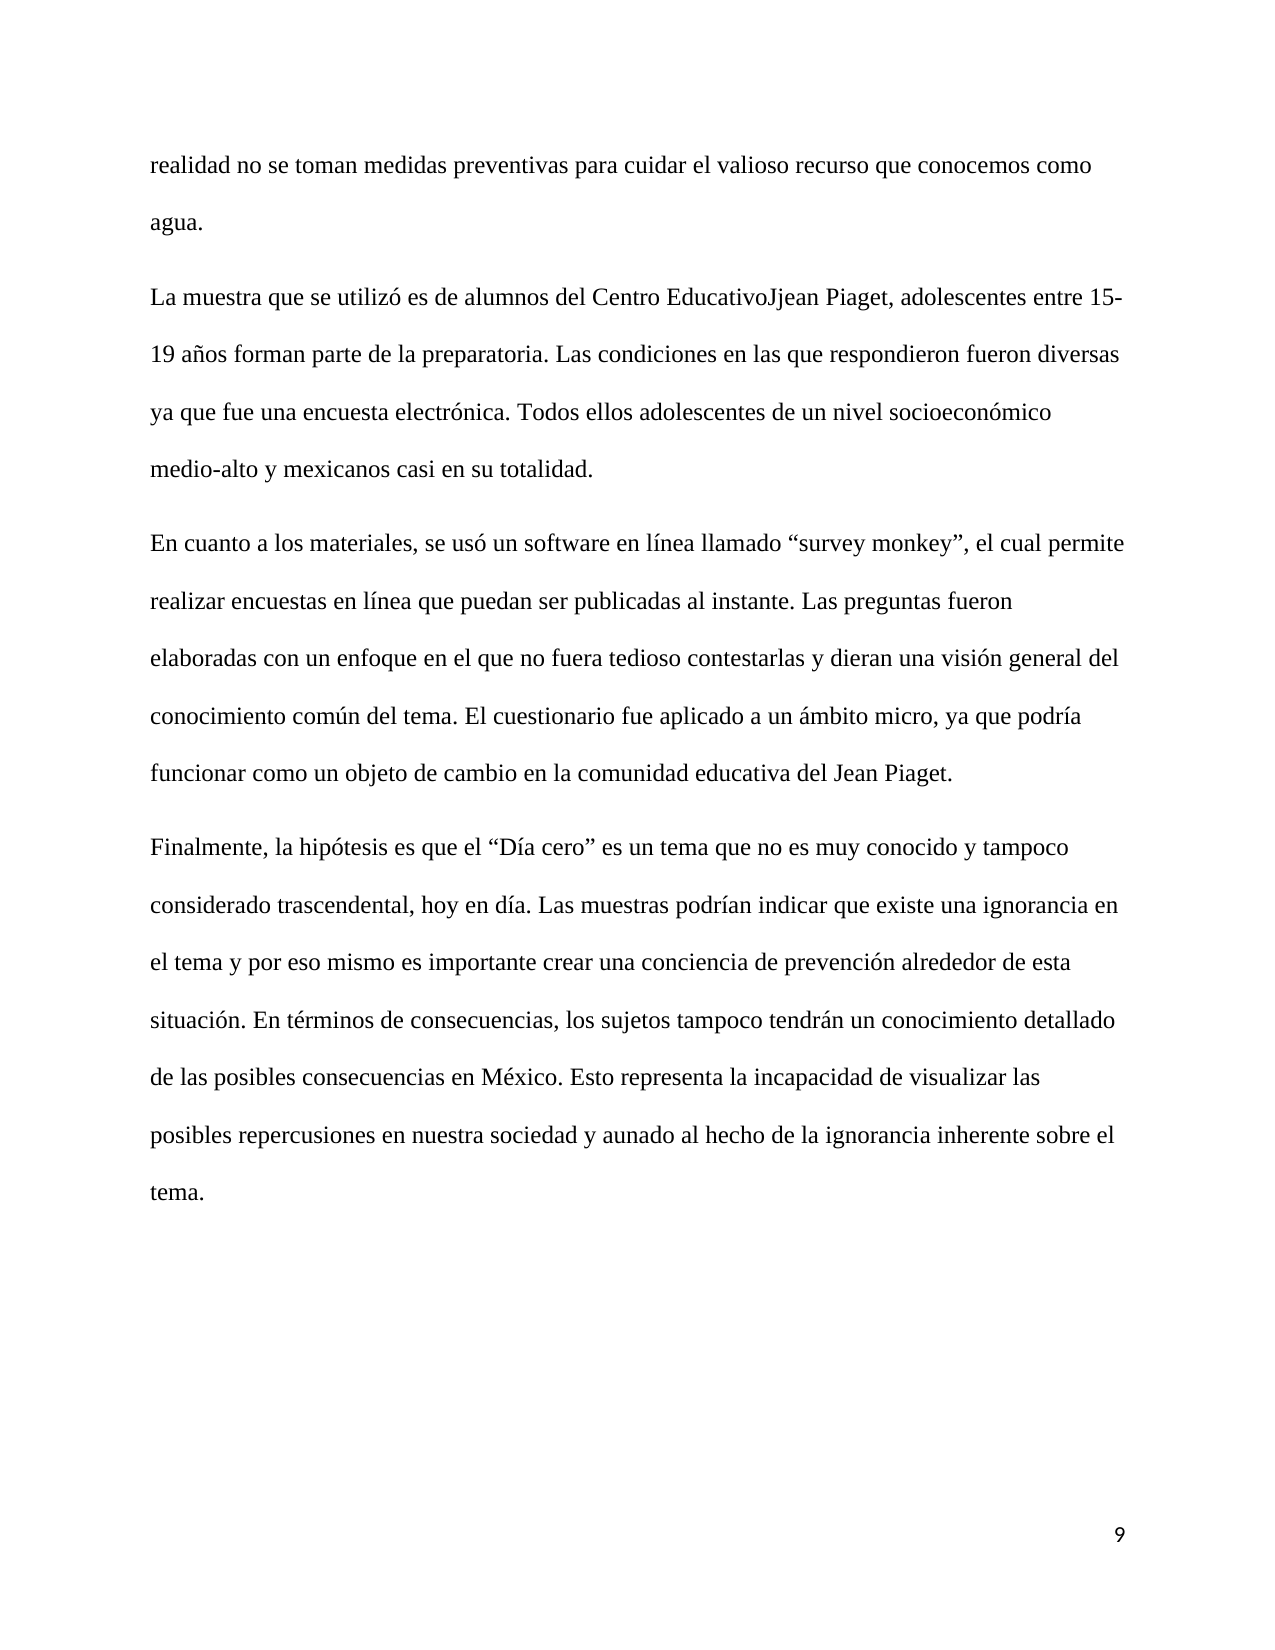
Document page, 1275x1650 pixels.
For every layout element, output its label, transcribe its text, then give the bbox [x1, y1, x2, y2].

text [150, 150, 1125, 236]
text En cuanto a los materiales, se usó un software en línea llamado “survey monkey”, el cual permite realizar encuestas en línea que puedan ser publicadas al instante. Las preguntas fueron elaboradas con un enfoque en el que no fuera tedioso contestarlas y dieran una visión general del conocimiento común del tema. El cuestionario fue aplicado a un ámbito micro, ya que podría funcionar como un objeto de cambio en la comunidad educativa del Jean Piaget. [150, 528, 1125, 787]
text La muestra que se utilizó es de alumnos del Centro EducativoJjean Piaget, adolescentes entre 15-19 años forman parte de la preparatoria. Las condiciones en las que respondieron fueron diversas ya que fue una encuesta electrónica. Todos ellos adolescentes de un nivel socioeconómico medio-alto y mexicanos casi en su totalidad. [150, 282, 1125, 483]
text Finalmente, la hipótesis es que el “Día cero” es un tema que no es muy conocido y tampoco considerado trascendental, hoy en día. Las muestras podrían indicar que existe una ignorancia en el tema y por eso mismo es importante crear una conciencia de prevención alrededor de esta situación. En términos de consecuencias, los sujetos tampoco tendrán un conocimiento detallado de las posibles consecuencias en México. Esto representa la incapacidad de visualizar las posibles repercusiones en nuestra sociedad y aunado al hecho de la ignorancia inherente sobre el tema. [150, 832, 1125, 1206]
